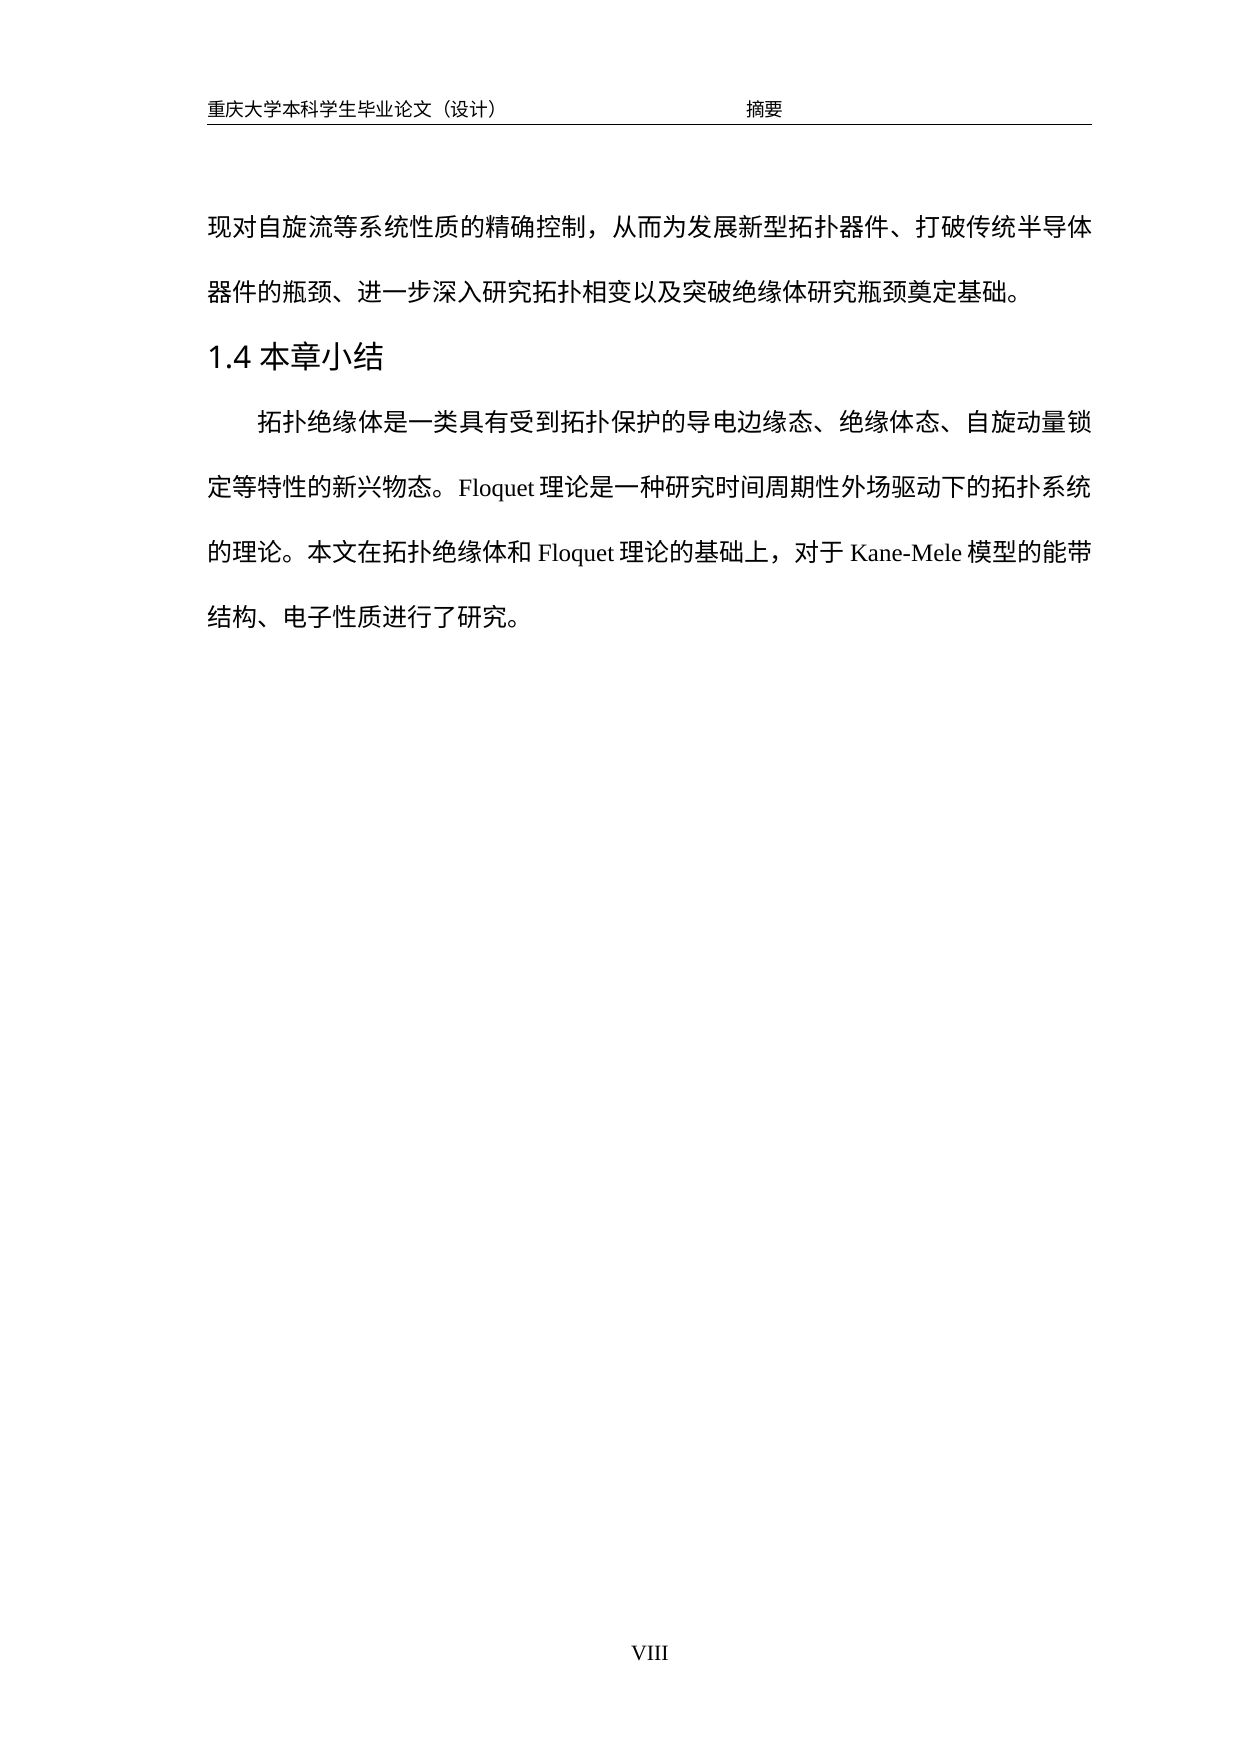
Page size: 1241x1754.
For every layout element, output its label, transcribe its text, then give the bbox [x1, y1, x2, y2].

text 1.4 本章小结 [207, 323, 1092, 388]
text 拓扑绝缘体是一类具有受到拓扑保护的导电边缘态、绝缘体态、自旋动量锁定等特性的新兴物态。Floquet理论是一种研究时间周期性外场驱动下的拓扑系统的理论。本文在拓扑绝缘体和Floquet理论的基础上，对于Kane-Mele模型的能带结构、电子性质进行了研究。 [207, 388, 1092, 648]
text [207, 193, 1092, 323]
